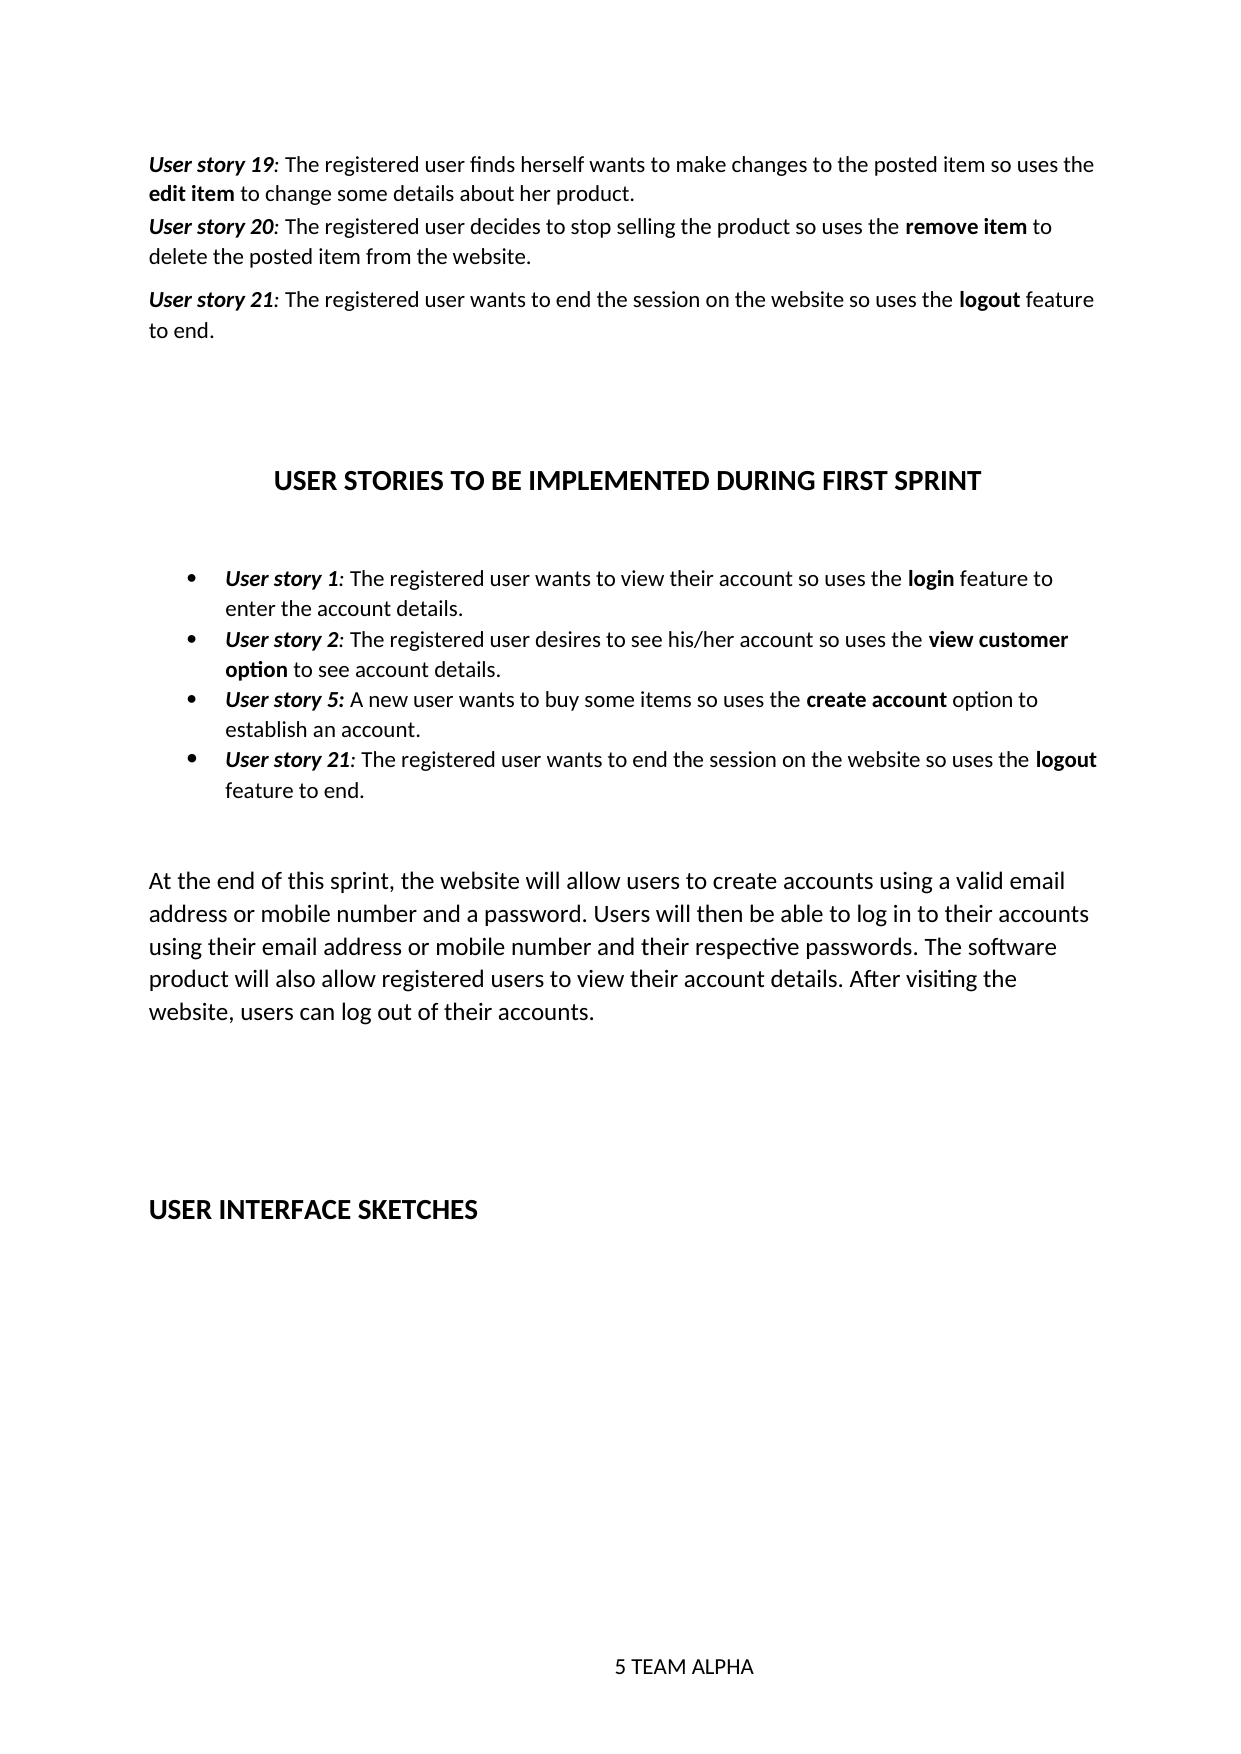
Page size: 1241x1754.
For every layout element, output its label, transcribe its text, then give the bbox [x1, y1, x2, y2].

text User story 21: The registered user wants to end the session on the website so uses the logout feature to end. [148, 286, 1107, 344]
text USER STORIES TO BE IMPLEMENTED DURING FIRST SPRINT [148, 462, 1107, 497]
text USER INTERFACE SKETCHES [148, 1191, 1107, 1226]
text At the end of this sprint, the website will allow users to create accounts using a valid email address or mobile number and a password. Users will then be able to log in to their accounts using their email address or mobile number and their respective passwords. The software product will also allow registered users to view their account details. After visiting the website, users can log out of their accounts. [148, 865, 1107, 1027]
list User story 1: The registered user wants to view their account so uses the login feature to enter the account details. [188, 564, 1107, 623]
list User story 21: The registered user wants to end the session on the website so uses the logout feature to end. [188, 746, 1107, 804]
list User story 5: A new user wants to buy some items so uses the create account option to establish an account. [188, 685, 1107, 743]
text User story 19: The registered user finds herself wants to make changes to the posted item so uses the edit item to change some details about her product. [148, 150, 1107, 207]
text User story 20: The registered user decides to stop selling the product so uses the remove item to delete the posted item from the website. [148, 212, 1107, 271]
list User story 2: The registered user desires to see his/her account so uses the view customer option to see account details. [188, 625, 1107, 683]
